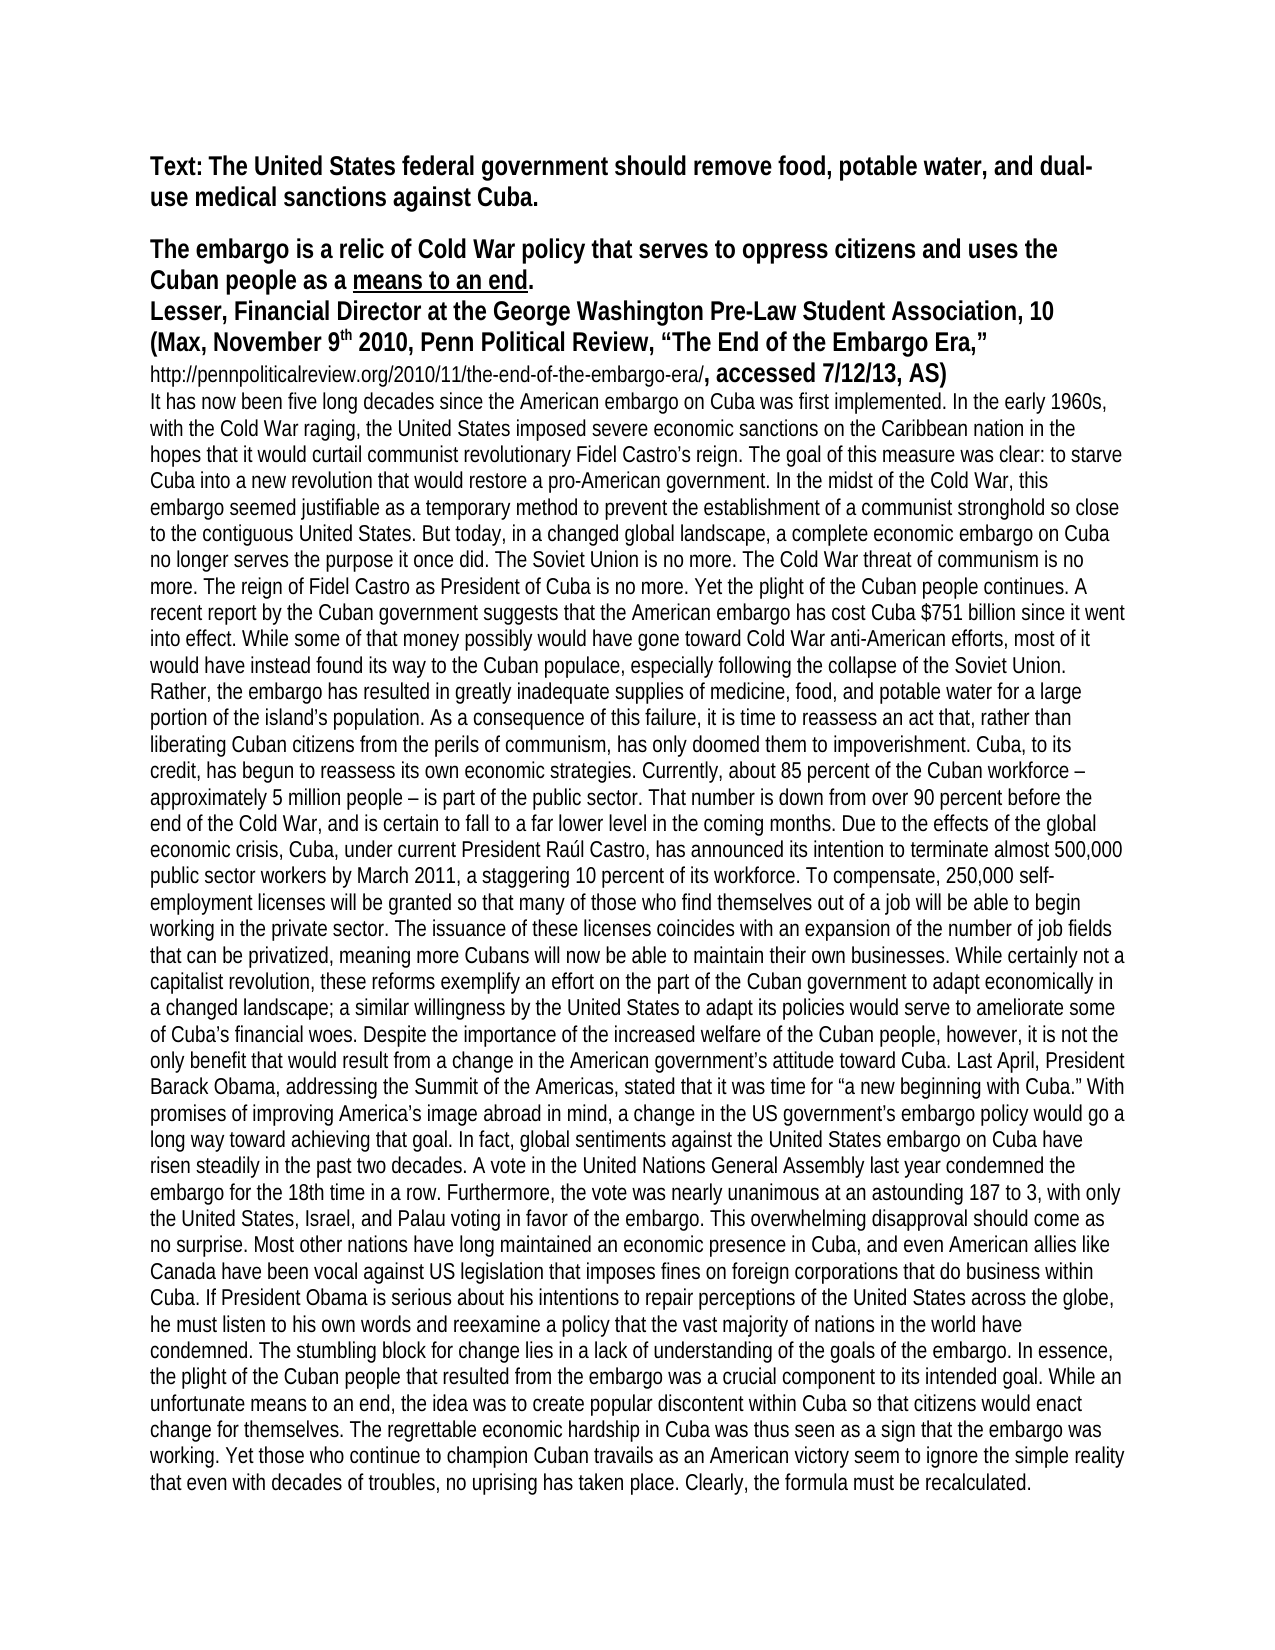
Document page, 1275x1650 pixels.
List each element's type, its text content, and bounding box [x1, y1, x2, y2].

text It has now been five long decades since the American embargo on Cuba was first implemented. In the early 1960s, with the Cold War raging, the United States imposed severe eco­nomic sanctions on the Caribbean na­tion in the hopes that it would curtail communist revolutionary Fidel Cas­tro’s reign. The goal of this measure was clear: to starve Cuba into a new revolution that would restore a pro-American government. In the midst of the Cold War, this embargo seemed justifiable as a temporary method to prevent the establishment of a com­munist stronghold so close to the con­tiguous United States. But today, in a changed global landscape, a complete economic embargo on Cuba no longer serves the purpose it once did. The Soviet Union is no more. The Cold War threat of communism is no more. The reign of Fidel Castro as President of Cuba is no more. Yet the plight of the Cuban people continues. A recent report by the Cuban govern­ment suggests that the American em­bargo has cost Cuba $751 billion since it went into effect. While some of that money possibly would have gone to­ward Cold War anti-American efforts, most of it would have instead found its way to the Cuban populace, especial­ly following the collapse of the Soviet Union. Rather, the embargo has re­sulted in greatly inadequate supplies of medicine, food, and potable water for a large portion of the island’s popula­tion. As a consequence of this failure, it is time to reassess an act that, rather than liberating Cuban citizens from the perils of communism, has only doomed them to impoverishment. Cuba, to its credit, has begun to reassess its own economic strategies. Currently, about 85 percent of the Cu­ban workforce – approximately 5 mil­lion people – is part of the public sec­tor. That number is down from over 90 percent before the end of the Cold War, and is certain to fall to a far lower level in the coming months. Due to the effects of the global economic crisis, Cuba, under current President Raúl Castro, has announced its intention to terminate almost 500,000 public sector workers by March 2011, a stag­gering 10 percent of its workforce. To compensate, 250,000 self-employment licenses will be granted so that many of those who find themselves out of a job will be able to begin working in the private sector. The issuance of these licenses coincides with an expansion of the number of job fields that can be privatized, meaning more Cubans will now be able to maintain their own businesses. While certainly not a capi­talist revolution, these reforms exem­plify an effort on the part of the Cuban government to adapt economically in a changed landscape; a similar will­ingness by the United States to adapt its policies would serve to ameliorate some of Cuba’s financial woes. Despite the importance of the in­creased welfare of the Cuban people, however, it is not the only benefit that would result from a change in the American government’s attitude toward Cuba. Last April, President Barack Obama, addressing the Sum­mit of the Americas, stated that it was time for “a new beginning with Cuba.” With promises of improving America’s image abroad in mind, a change in the US government’s embargo policy would go a long way toward achieving that goal. In fact, global sentiments against the United States embargo on Cuba have risen steadily in the past two decades. A vote in the United Na­tions General Assembly last year con­demned the embargo for the 18th time in a row. Furthermore, the vote was nearly unanimous at an astounding 187 to 3, with only the United States, Israel, and Palau voting in favor of the embargo. This overwhelming dis­approval should come as no surprise. Most other nations have long main­tained an economic presence in Cuba, and even American allies like Canada have been vocal against US legislation that imposes fines on foreign corpora­tions that do business within Cuba. If President Obama is serious about his intentions to repair perceptions of the United States across the globe, he must listen to his own words and reexamine a policy that the vast majority of na­tions in the world have condemned. The stumbling block for change lies in a lack of understanding of the goals of the embargo. In essence, the plight of the Cuban people that resulted from the embargo was a crucial component to its intended goal. While an unfortu­nate means to an end, the idea was to create popular discontent within Cuba so that citizens would enact change for themselves. The regrettable economic hardship in Cuba was thus seen as a sign that the embargo was working. Yet those who continue to champion Cuban travails as an American victory seem to ignore the simple reality that even with decades of troubles, no up­rising has taken place. Clearly, the for­mula must be recalculated. [150, 388, 1125, 1495]
text Lesser, Financial Director at the George Washington Pre-Law Student Association, 10 [150, 295, 1125, 326]
subtitle The embargo is a relic of Cold War policy that serves to oppress citizens and uses the Cuban people as a means to an end. [150, 233, 1125, 295]
text Text: The United States federal government should remove food, potable water, and dual-use medical sanctions against Cuba. [150, 150, 1125, 212]
text (Max, November 9th 2010, Penn Political Review, “The End of the Embargo Era,” http://pennpoliticalreview.org/2010/11/the-end-of-the-embargo-era/, accessed 7/12/13, AS) [150, 326, 1125, 388]
